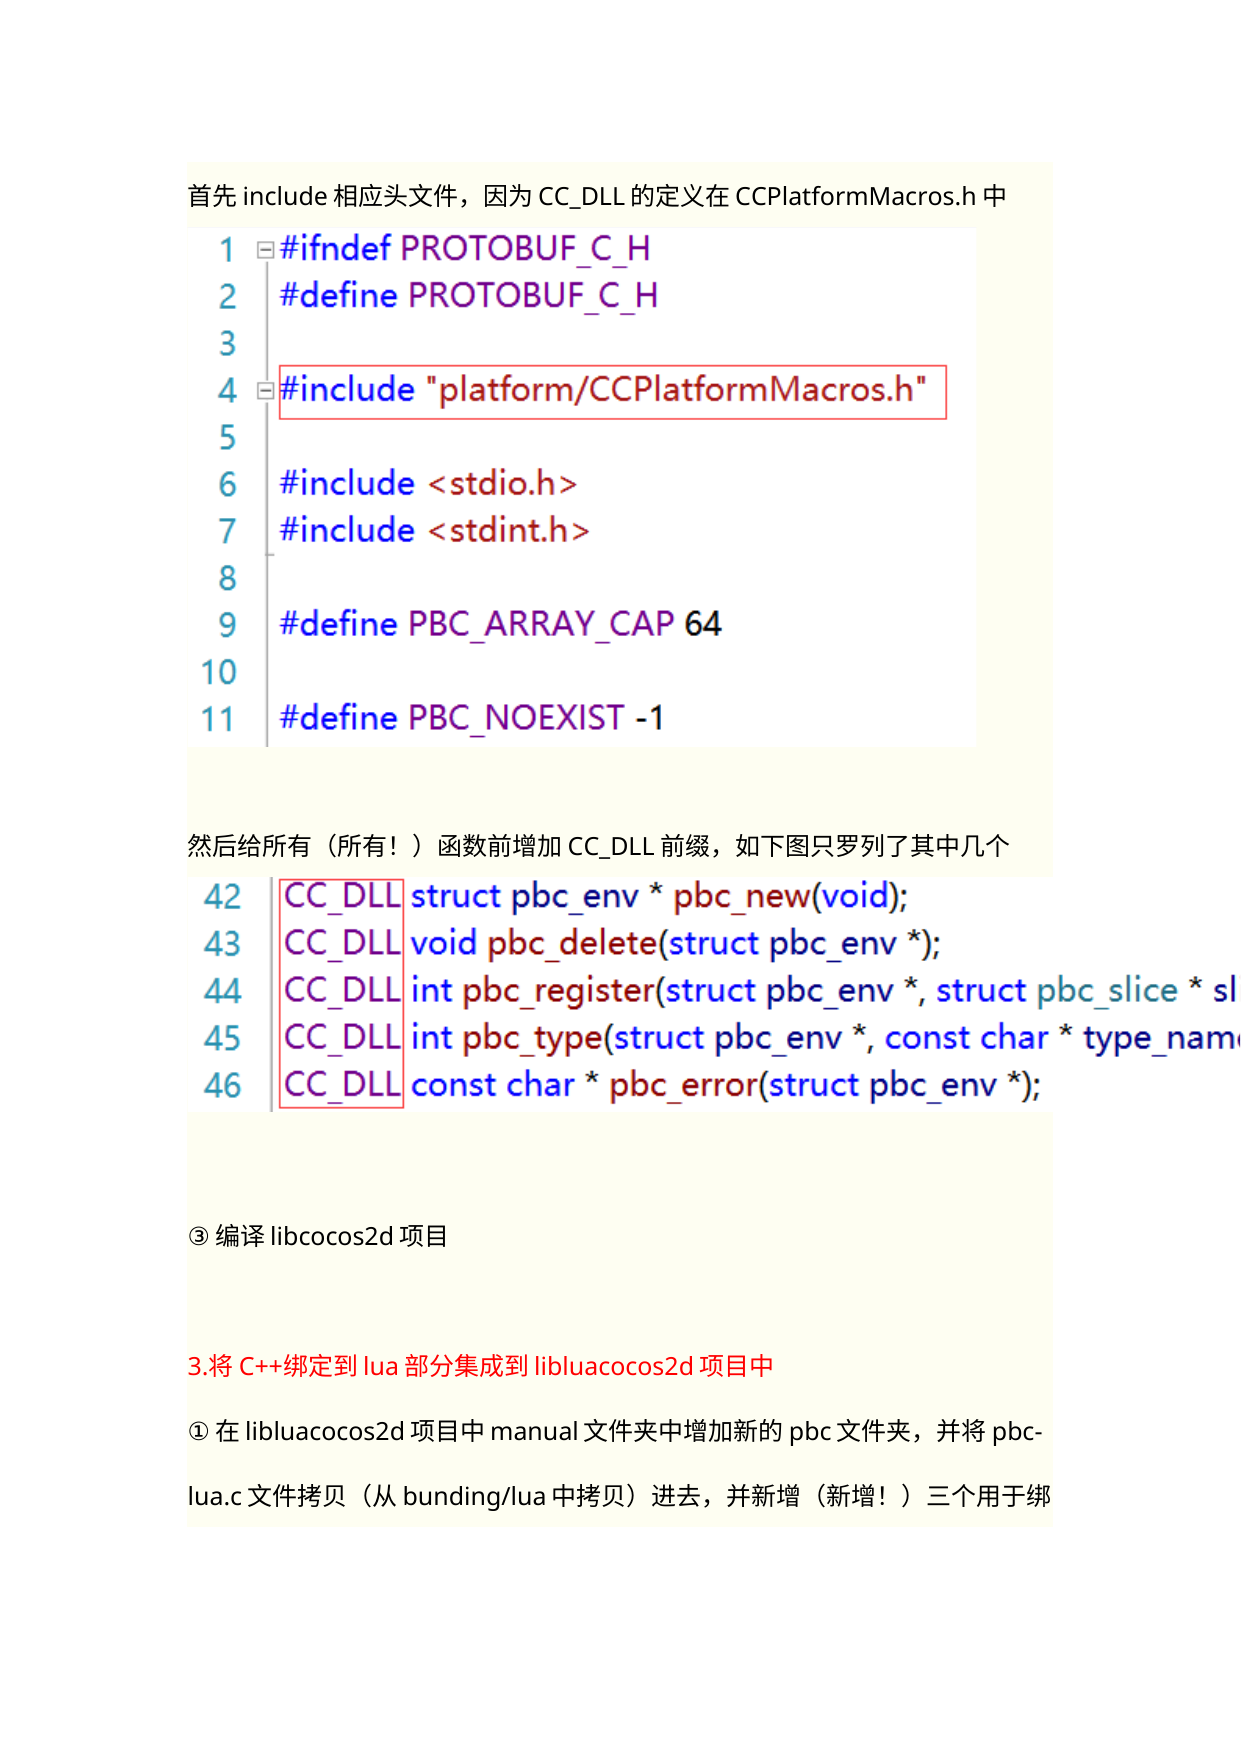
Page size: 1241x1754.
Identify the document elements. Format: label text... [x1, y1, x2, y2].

text 3.将C++绑定到lua部分集成到libluacocos2d项目中 [187, 1332, 1053, 1397]
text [187, 1397, 1053, 1527]
text ③编译libcocos2d项目 [187, 1202, 1053, 1267]
text 然后给所有（所有！）函数前增加CC_DLL前缀，如下图只罗列了其中几个 [187, 812, 1053, 877]
picture [187, 877, 1241, 1112]
picture [187, 227, 977, 747]
text 首先include相应头文件，因为CC_DLL的定义在CCPlatformMacros.h中 [187, 162, 1053, 227]
